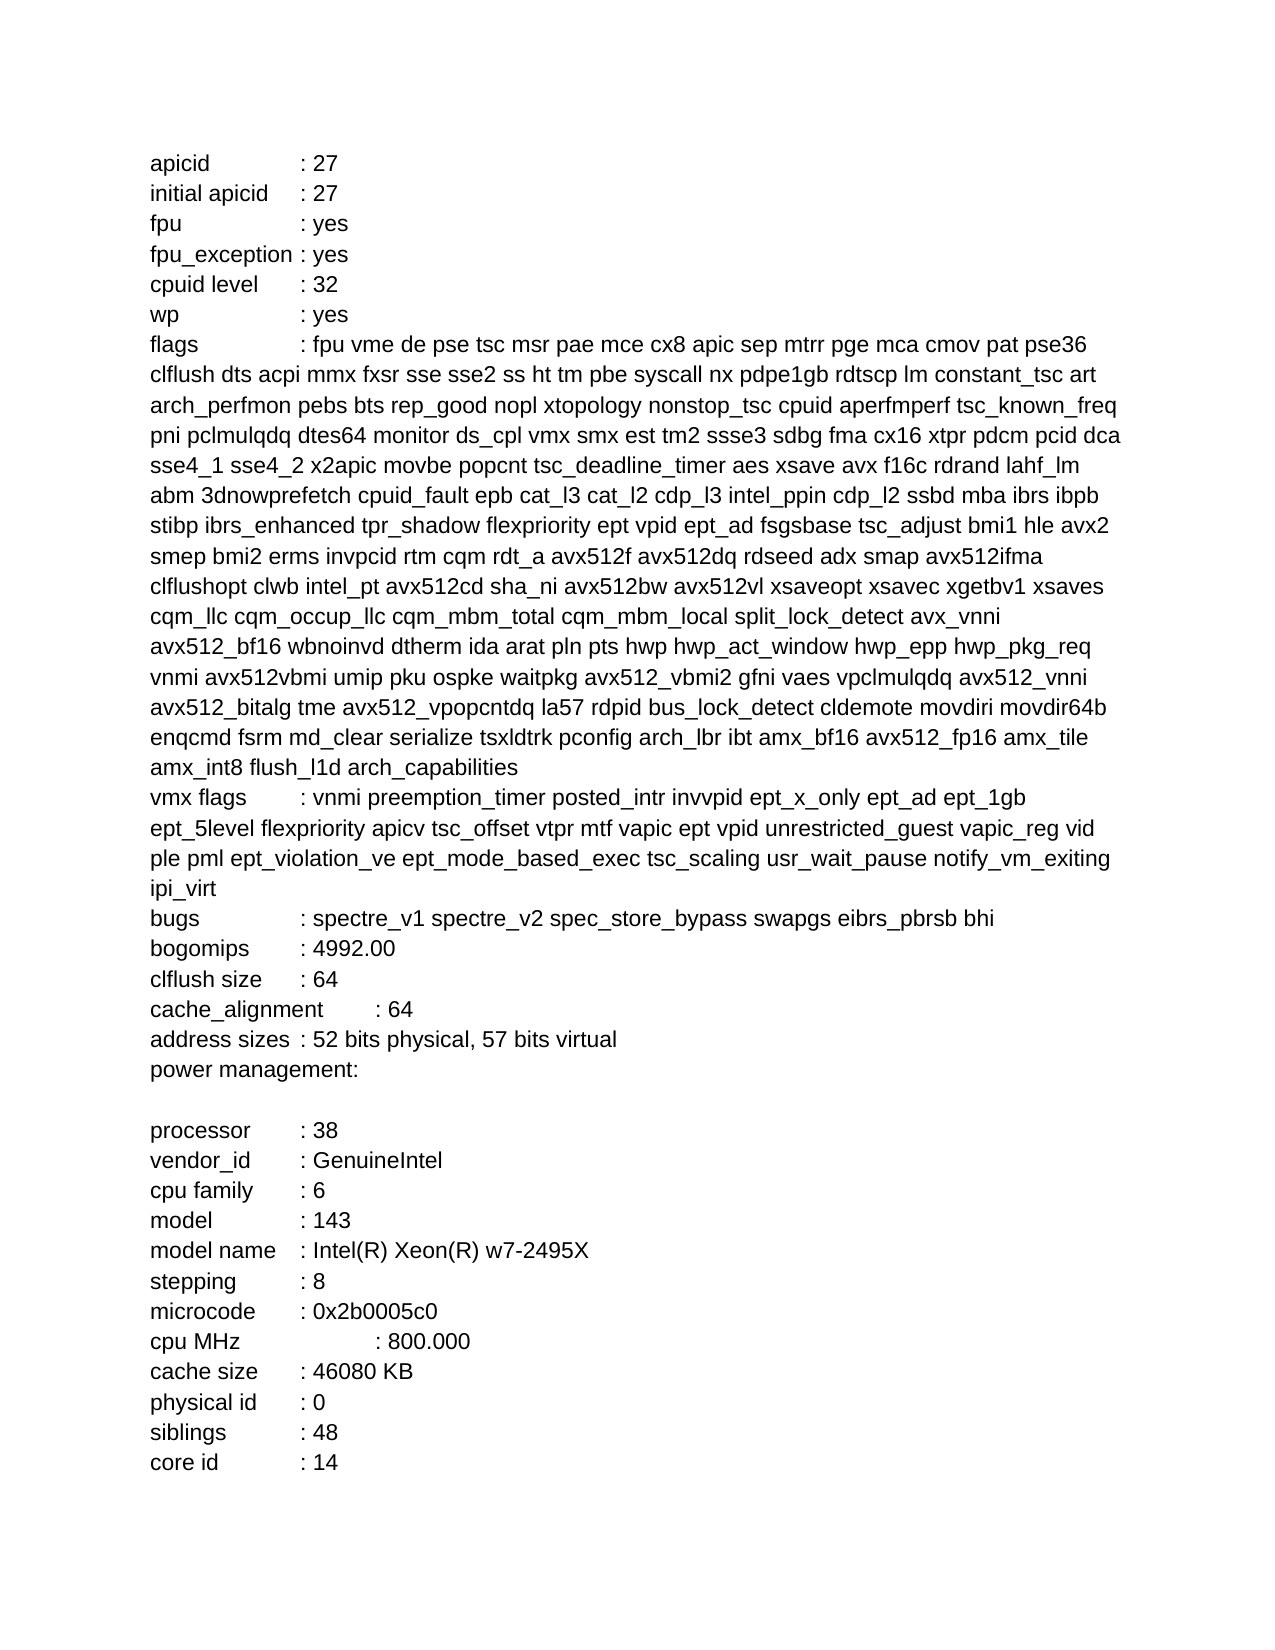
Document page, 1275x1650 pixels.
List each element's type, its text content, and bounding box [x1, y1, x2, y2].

text cache size : 46080 KB [150, 1358, 1125, 1385]
text fpu_exception : yes [150, 241, 1125, 267]
text wp : yes [150, 301, 1125, 327]
text initial apicid : 27 [150, 180, 1125, 207]
text fpu : yes [150, 210, 1125, 237]
text physical id : 0 [150, 1388, 1125, 1415]
text microcode : 0x2b0005c0 [150, 1298, 1125, 1324]
text siblings : 48 [150, 1419, 1125, 1445]
text core id : 14 [150, 1449, 1125, 1475]
text flags : fpu vme de pse tsc msr pae mce cx8 apic sep mtrr pge mca cmov pat pse36 clflush dts acpi mmx fxsr sse sse2 ss ht tm pbe syscall nx pdpe1gb rdtscp lm constant_tsc art arch_perfmon pebs bts rep_good nopl xtopology nonstop_tsc cpuid aperfmperf tsc_known_freq pni pclmulqdq dtes64 monitor ds_cpl vmx smx est tm2 ssse3 sdbg fma cx16 xtpr pdcm pcid dca sse4_1 sse4_2 x2apic movbe popcnt tsc_deadline_timer aes xsave avx f16c rdrand lahf_lm abm 3dnowprefetch cpuid_fault epb cat_l3 cat_l2 cdp_l3 intel_ppin cdp_l2 ssbd mba ibrs ibpb stibp ibrs_enhanced tpr_shadow flexpriority ept vpid ept_ad fsgsbase tsc_adjust bmi1 hle avx2 smep bmi2 erms invpcid rtm cqm rdt_a avx512f avx512dq rdseed adx smap avx512ifma clflushopt clwb intel_pt avx512cd sha_ni avx512bw avx512vl xsaveopt xsavec xgetbv1 xsaves cqm_llc cqm_occup_llc cqm_mbm_total cqm_mbm_local split_lock_detect avx_vnni avx512_bf16 wbnoinvd dtherm ida arat pln pts hwp hwp_act_window hwp_epp hwp_pkg_req vnmi avx512vbmi umip pku ospke waitpkg avx512_vbmi2 gfni vaes vpclmulqdq avx512_vnni avx512_bitalg tme avx512_vpopcntdq la57 rdpid bus_lock_detect cldemote movdiri movdir64b enqcmd fsrm md_clear serialize tsxldtrk pconfig arch_lbr ibt amx_bf16 avx512_fp16 amx_tile amx_int8 flush_l1d arch_capabilities [150, 331, 1125, 781]
text vmx flags : vnmi preemption_timer posted_intr invvpid ept_x_only ept_ad ept_1gb ept_5level flexpriority apicv tsc_offset vtpr mtf vapic ept vpid unrestricted_guest vapic_reg vid ple pml ept_violation_ve ept_mode_based_exec tsc_scaling usr_wait_pause notify_vm_exiting ipi_virt [150, 784, 1125, 901]
text model name : Intel(R) Xeon(R) w7-2495X [150, 1237, 1125, 1264]
text address sizes : 52 bits physical, 57 bits virtual [150, 1026, 1125, 1052]
text cache_alignment : 64 [150, 996, 1125, 1022]
text cpuid level : 32 [150, 271, 1125, 297]
text cpu family : 6 [150, 1177, 1125, 1203]
text clflush size : 64 [150, 966, 1125, 992]
text cpu MHz : 800.000 [150, 1328, 1125, 1354]
text vendor_id : GenuineIntel [150, 1147, 1125, 1173]
text bugs : spectre_v1 spectre_v2 spec_store_bypass swapgs eibrs_pbrsb bhi [150, 905, 1125, 932]
text stepping : 8 [150, 1268, 1125, 1294]
text model : 143 [150, 1207, 1125, 1234]
text apicid : 27 [150, 150, 1125, 176]
text processor : 38 [150, 1117, 1125, 1143]
text bogomips : 4992.00 [150, 935, 1125, 962]
text power management: [150, 1056, 1125, 1083]
